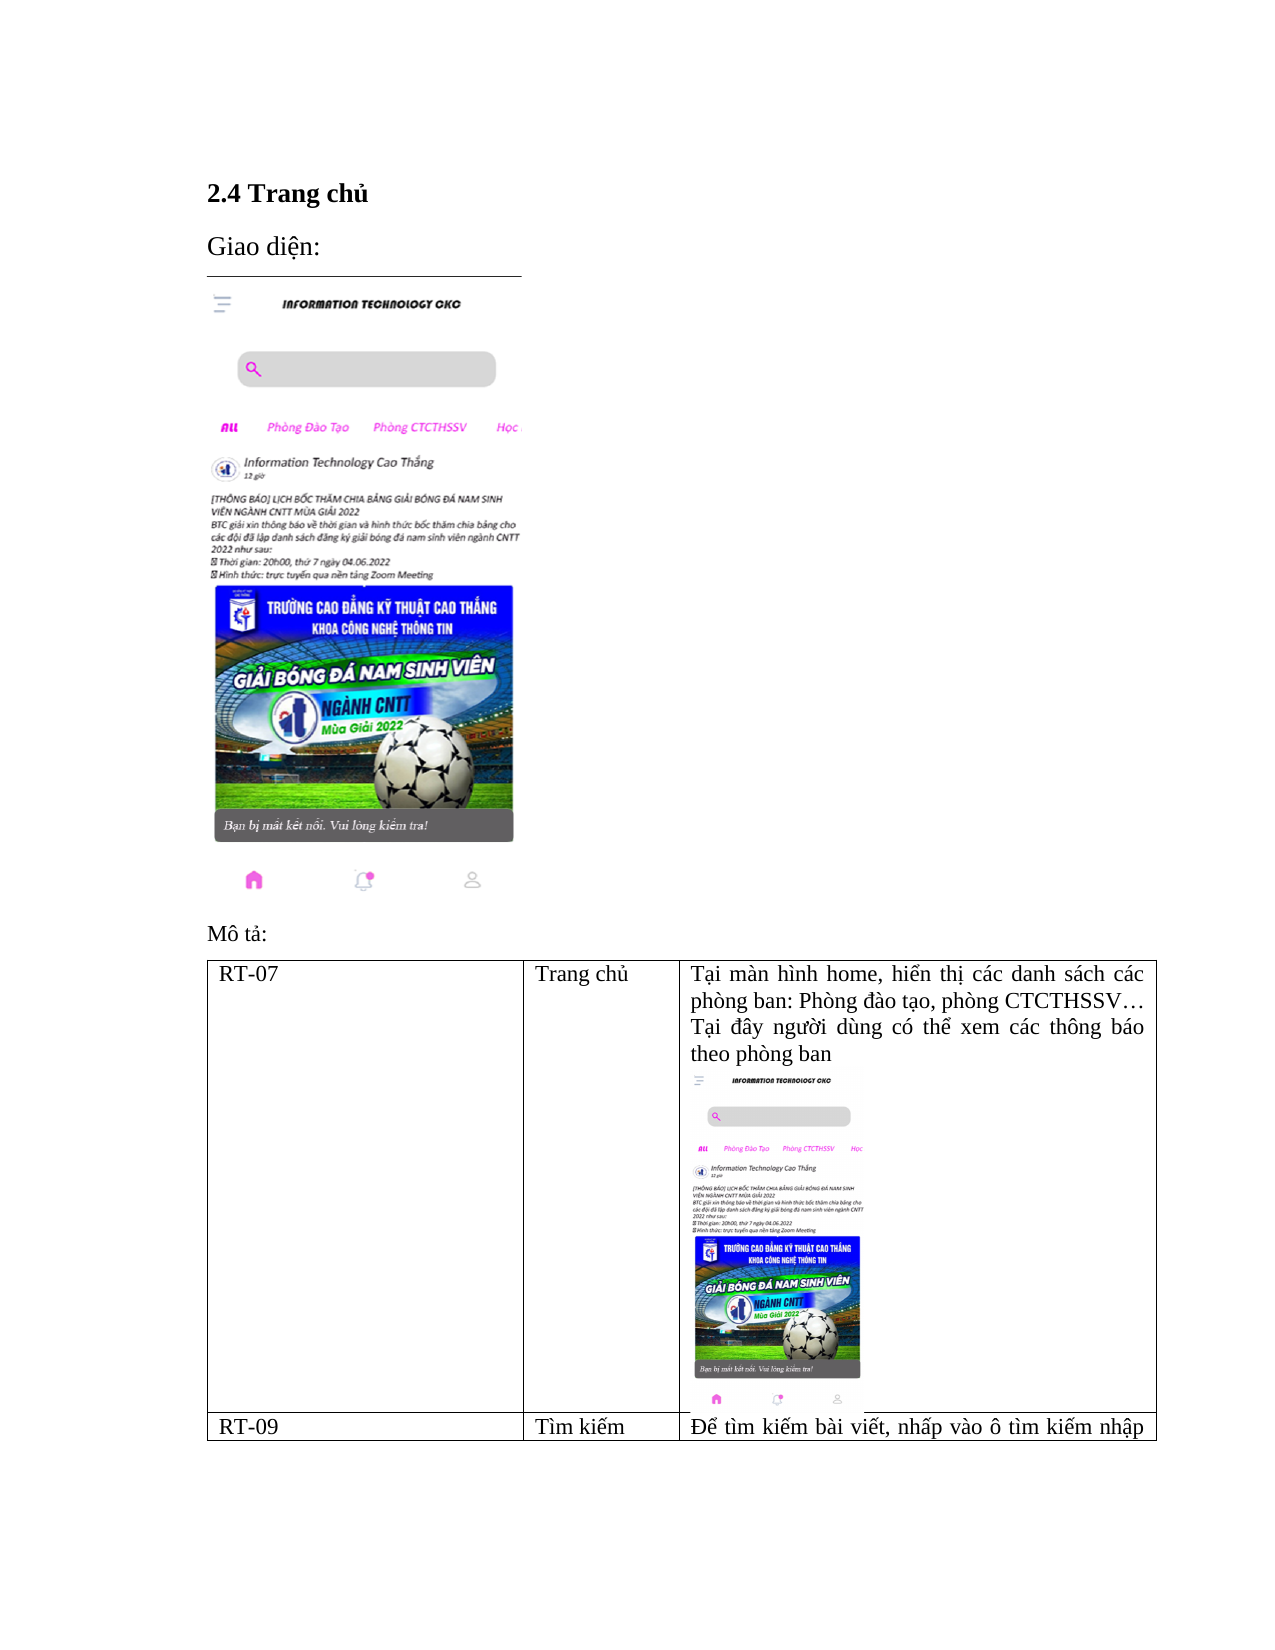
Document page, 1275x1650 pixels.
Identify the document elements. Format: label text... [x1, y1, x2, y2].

picture [690, 1066, 865, 1413]
table_cell Tìm kiếm [524, 1413, 679, 1439]
table_header Tại màn hình home, hiển thị các danh sách các phòng ban: Phòng đào tạo, phòng CTCTHSSV…Tại đây người dùng có thể xem các thông báo theo phòng ban [680, 961, 1156, 1412]
text Mô tả: [207, 920, 1157, 946]
text Trang chủ [207, 177, 1157, 208]
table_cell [680, 1413, 1156, 1439]
picture [206, 276, 522, 905]
table_cell RT-09 [208, 1413, 523, 1439]
table_header RT-07 [208, 961, 523, 1412]
table_header Trang chủ [524, 961, 679, 1412]
text Giao diện: [207, 230, 1157, 261]
